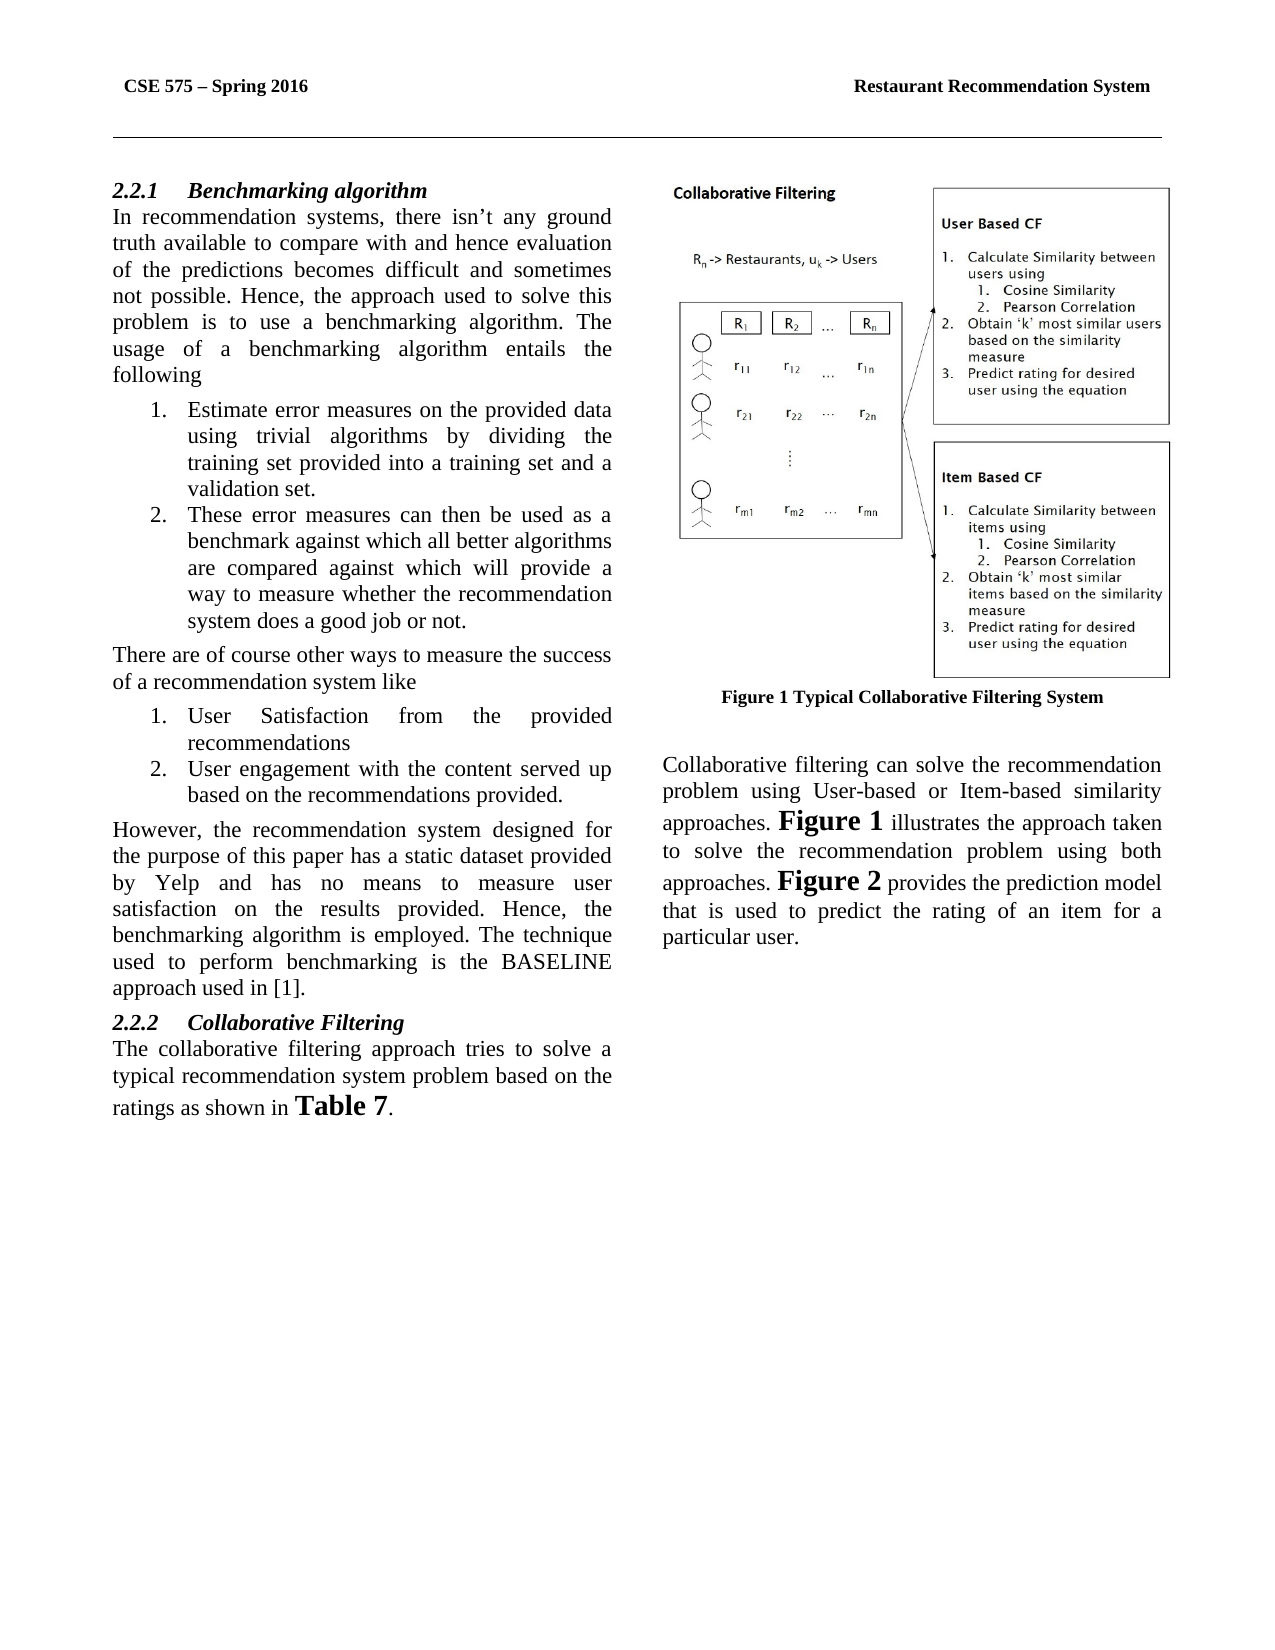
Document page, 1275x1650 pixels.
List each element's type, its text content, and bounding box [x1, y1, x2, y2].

text Figure 1 Typical Collaborative Filtering System [662, 686, 1162, 708]
text Collaborative filtering can solve the recommendation problem using User-based or Item-based similarity approaches. Figure 1 illustrates the approach taken to solve the recommendation problem using both approaches. Figure 2 provides the prediction model that is used to predict the rating of an item for a particular user. [662, 751, 1162, 950]
list Estimate error measures on the provided data using trivial algorithms by dividing the training set provided into a training set and a validation set. [150, 396, 613, 501]
list User Satisfaction from the provided recommendations [150, 702, 613, 755]
list User engagement with the content served up based on the recommendations provided. [150, 755, 613, 808]
text In recommendation systems, there isn’t any ground truth available to compare with and hence evaluation of the predictions becomes difficult and sometimes not possible. Hence, the approach used to solve this problem is to use a benchmarking algorithm. The usage of a benchmarking algorithm entails the following [112, 203, 613, 387]
subtitle Benchmarking algorithm [112, 177, 613, 203]
text The collaborative filtering approach tries to solve a typical recommendation system problem based on the ratings as shown in Table 7. [112, 1035, 613, 1122]
list These error measures can then be used as a benchmark against which all better algorithms are compared against which will provide a way to measure whether the recommendation system does a good job or not. [150, 501, 613, 633]
subtitle Collaborative Filtering [112, 1009, 613, 1035]
text However, the recommendation system designed for the purpose of this paper has a static dataset provided by Yelp and has no means to measure user satisfaction on the results provided. Hence, the benchmarking algorithm is employed. The technique used to perform benchmarking is the BASELINE approach used in [1]. [112, 816, 613, 1001]
text There are of course other ways to measure the success of a recommendation system like [112, 641, 613, 694]
picture [662, 176, 1175, 678]
